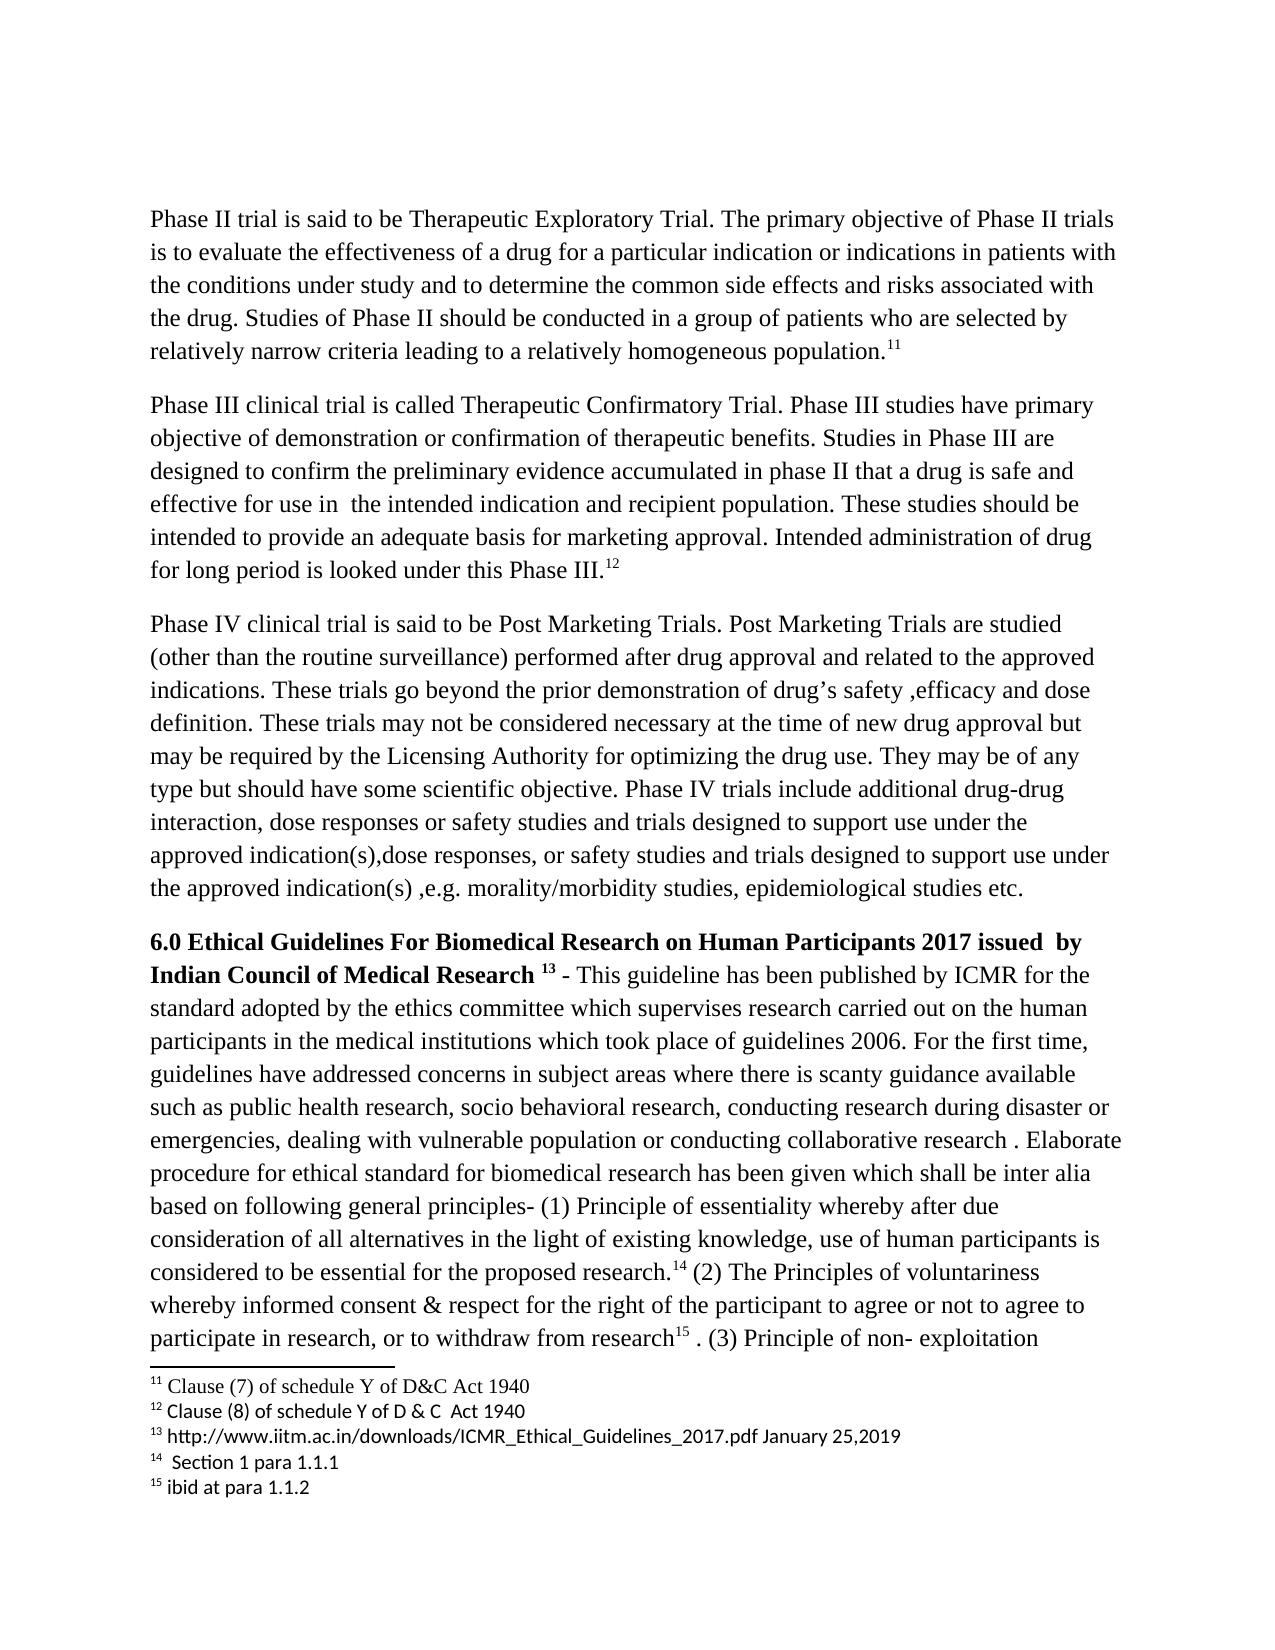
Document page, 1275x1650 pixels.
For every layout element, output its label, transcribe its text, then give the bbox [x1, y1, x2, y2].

text Phase II trial is said to be Therapeutic Exploratory Trial. The primary objective of Phase II trials is to evaluate the effectiveness of a drug for a particular indication or indications in patients with the conditions under study and to determine the common side effects and risks associated with the drug. Studies of Phase II should be conducted in a group of patients who are selected by relatively narrow criteria leading to a relatively homogeneous population. [150, 204, 1125, 365]
text Phase III clinical trial is called Therapeutic Confirmatory Trial. Phase III studies have primary objective of demonstration or confirmation of therapeutic benefits. Studies in Phase III are designed to confirm the preliminary evidence accumulated in phase II that a drug is safe and effective for use in the intended indication and recipient population. These studies should be intended to provide an adequate basis for marketing approval. Intended administration of drug for long period is looked under this Phase III. [150, 390, 1125, 584]
text Phase IV clinical trial is said to be Post Marketing Trials. Post Marketing Trials are studied (other than the routine surveillance) performed after drug approval and related to the approved indications. These trials go beyond the prior demonstration of drug’s safety ,efficacy and dose definition. These trials may not be considered necessary at the time of new drug approval but may be required by the Licensing Authority for optimizing the drug use. They may be of any type but should have some scientific objective. Phase IV trials include additional drug-drug interaction, dose responses or safety studies and trials designed to support use under the approved indication(s),dose responses, or safety studies and trials designed to support use under the approved indication(s) ,e.g. morality/morbidity studies, epidemiological studies etc. [150, 609, 1125, 902]
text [150, 927, 1125, 1352]
